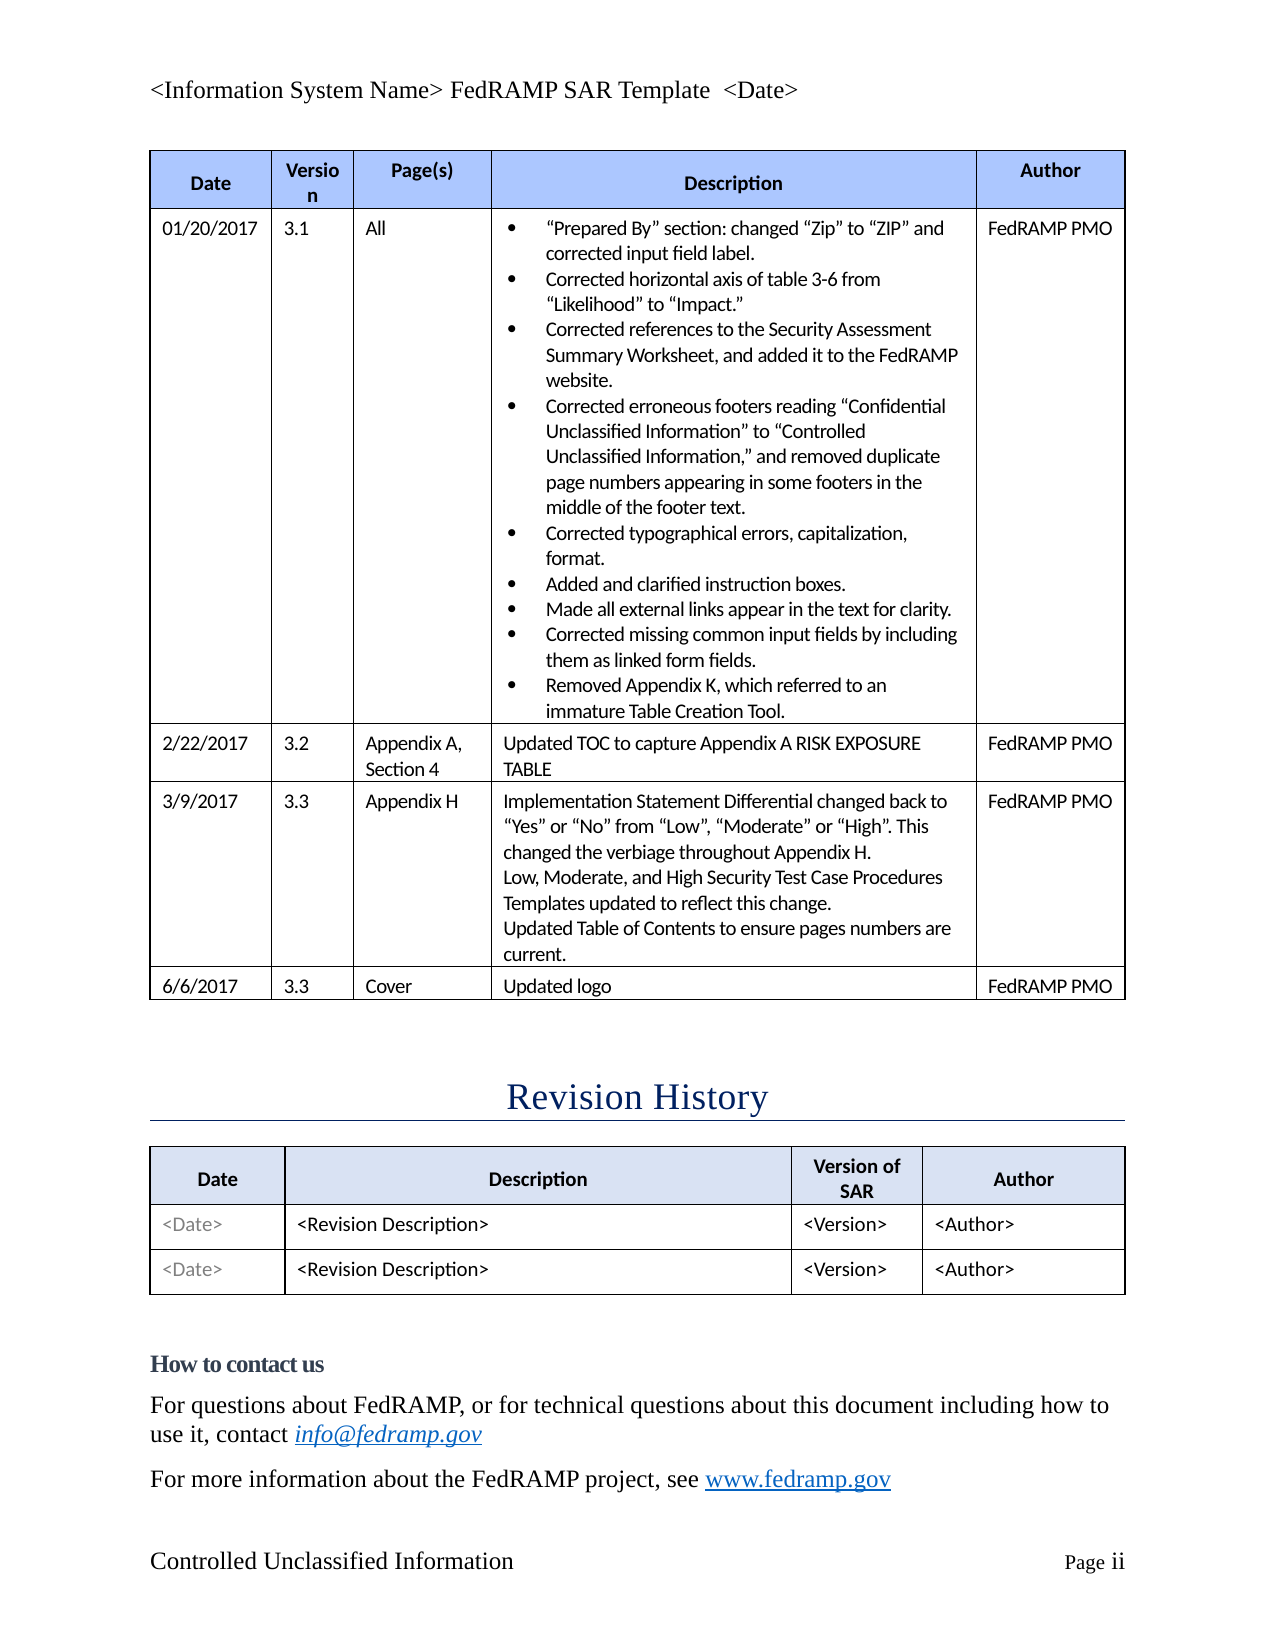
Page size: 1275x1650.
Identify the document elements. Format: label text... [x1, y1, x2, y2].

table_cell FedRAMP PMO [977, 782, 1124, 966]
table_cell FedRAMP PMO [977, 724, 1124, 781]
table_header Date [151, 151, 271, 208]
text For questions about FedRAMP, or for technical questions about this document including how to use it, contact info@fedramp.gov [150, 1390, 1125, 1447]
table_cell 3.3 [272, 782, 353, 966]
table_cell 3/9/2017 [151, 782, 271, 966]
table_cell Appendix A, Section 4 [354, 724, 491, 781]
table_cell Appendix H [354, 782, 491, 966]
table_header Date [151, 1147, 284, 1204]
table_header Version of SAR [792, 1147, 922, 1204]
table_cell 3.3 [272, 967, 353, 999]
table_header Description [492, 151, 976, 208]
table_cell 3.2 [272, 724, 353, 781]
table_cell 6/6/2017 [151, 967, 271, 999]
table_cell Implementation Statement Differential changed back to “Yes” or “No” from “Low”, “Moderate” or “High”. This changed the verbiage throughout Appendix H. Low, Moderate, and High Security Test Case Procedures Templates updated to reflect this change. Updated Table of Contents to ensure pages numbers are current. [492, 782, 976, 966]
table_cell FedRAMP PMO [977, 967, 1124, 999]
table_cell FedRAMP PMO [977, 209, 1124, 723]
text For more information about the FedRAMP project, see www.fedramp.gov [150, 1464, 1125, 1493]
table_cell 01/20/2017 [151, 209, 271, 723]
table_header Author [923, 1147, 1124, 1204]
table_cell Updated logo [492, 967, 976, 999]
table_cell 2/22/2017 [151, 724, 271, 781]
table_header Page(s) [354, 151, 491, 208]
table_cell Updated TOC to capture Appendix A RISK EXPOSURE TABLE [492, 724, 976, 781]
table_cell Cover [354, 967, 491, 999]
table_cell All [354, 209, 491, 723]
table_header Version [272, 151, 353, 208]
table_header Author [977, 151, 1124, 208]
title How to contact us [150, 1349, 1125, 1377]
title Revision History [150, 1075, 1125, 1120]
table_cell 3.1 [272, 209, 353, 723]
table_header Description [286, 1147, 791, 1204]
table_cell “Prepared By” section: changed “Zip” to “ZIP” and corrected input field label. Corrected horizontal axis of table 3-6 from “Likelihood” to “Impact.” Corrected references to the Security Assessment Summary Worksheet, and added it to the FedRAMP website. Corrected erroneous footers reading “Confidential Unclassified Information” to “Controlled Unclassified Information,” and removed duplicate page numbers appearing in some footers in the middle of the footer text. Corrected typographical errors, capitalization, format. Added and clarified instruction boxes. Made all external links appear in the text for clarity. Corrected missing common input fields by including them as linked form fields. Removed Appendix K, which referred to an immature Table Creation Tool. [492, 209, 976, 723]
